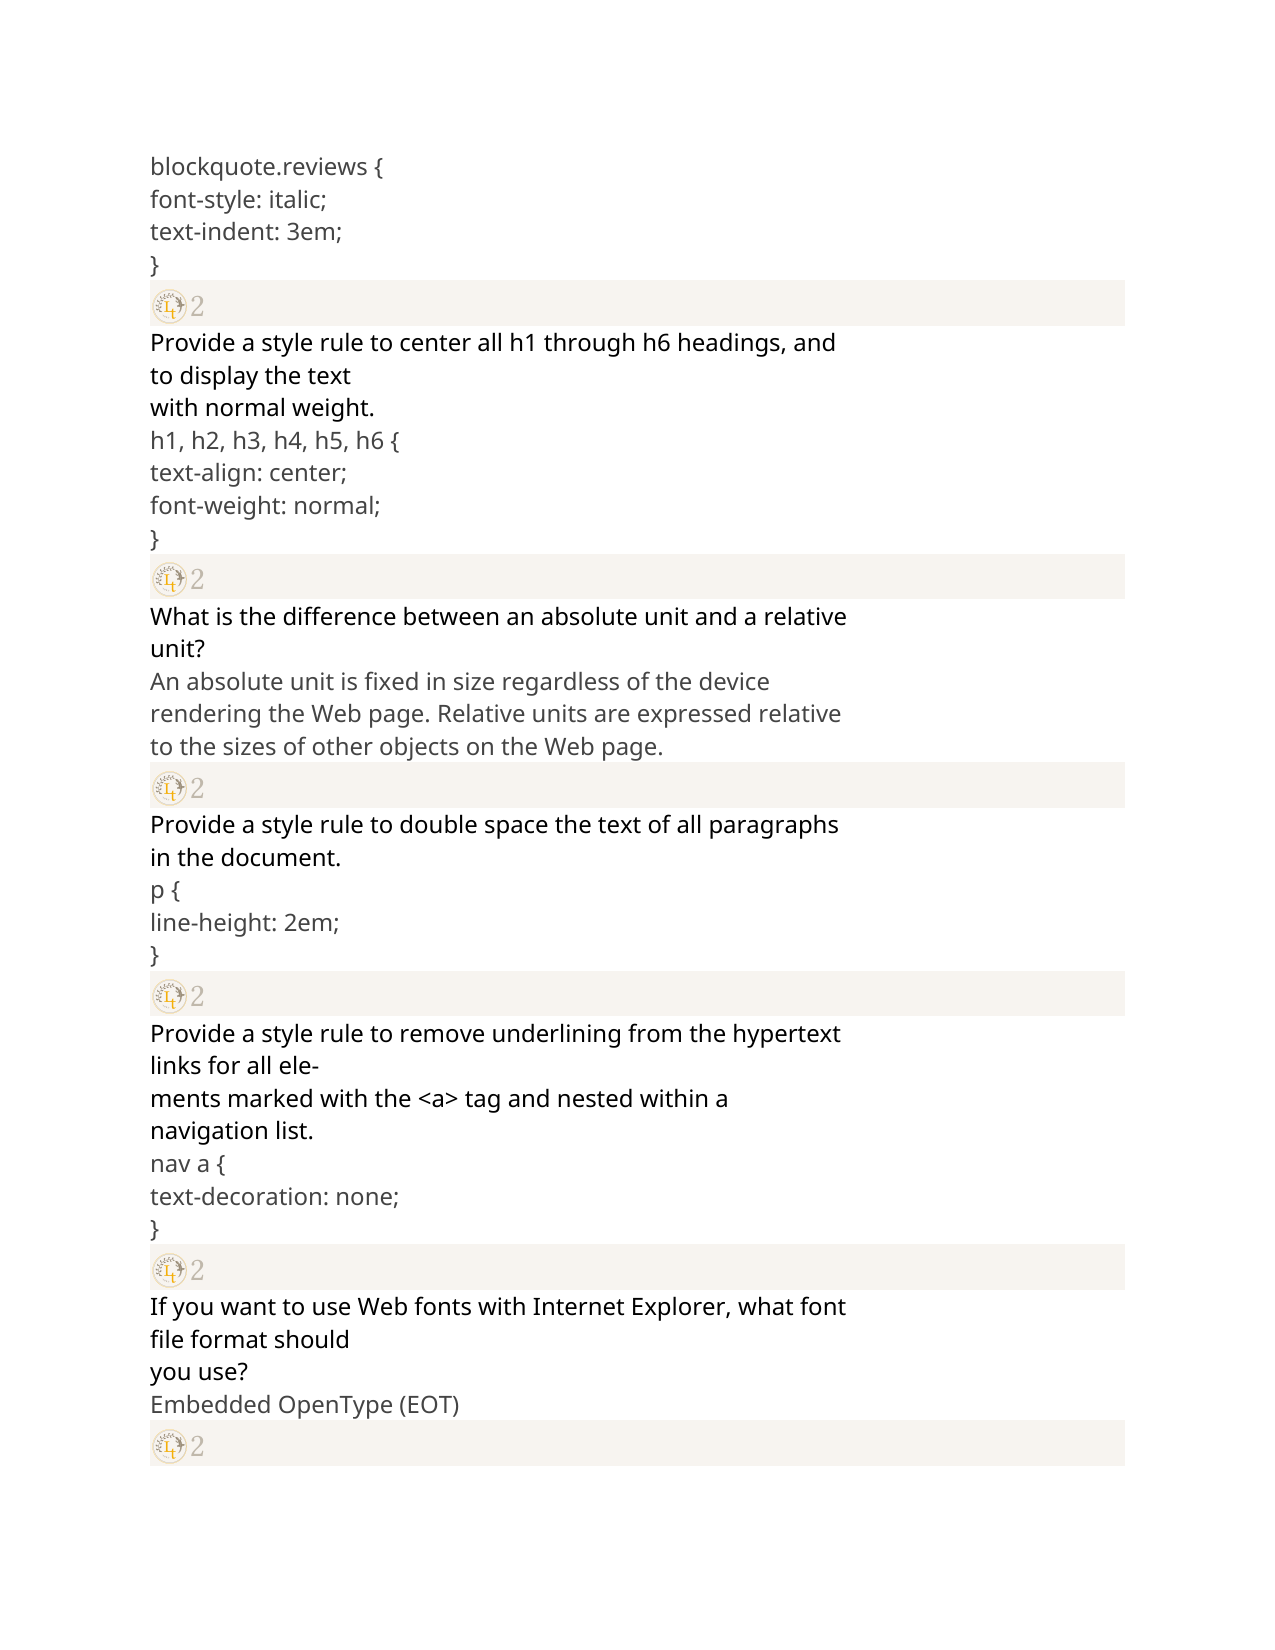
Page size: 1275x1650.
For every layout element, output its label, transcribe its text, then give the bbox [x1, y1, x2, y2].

text  [150, 1244, 1125, 1290]
text p { line-height: 2em; } [150, 873, 870, 971]
text blockquote.reviews { font-style: italic; text-indent: 3em; } [150, 150, 870, 280]
text  [150, 762, 1125, 808]
text Provide a style rule to center all h1 through h6 headings, and to display the text with normal weight. [150, 326, 849, 424]
text If you want to use Web fonts with Internet Explorer, what font file format should you use? [150, 1290, 849, 1388]
text Embedded OpenType (EOT) [150, 1388, 870, 1420]
text An absolute unit is fixed in size regardless of the device rendering the Web page. Relative units are expressed relative to the sizes of other objects on the Web page. [150, 665, 870, 762]
text What is the difference between an absolute unit and a relative unit? [150, 599, 849, 665]
text Provide a style rule to remove underlining from the hypertext links for all ele- ments marked with the <a> tag and nested within a navigation list. [150, 1016, 849, 1147]
text  [150, 280, 1125, 326]
text  [150, 554, 1125, 599]
text nav a { text-decoration: none; } [150, 1147, 870, 1244]
text  [150, 1420, 1125, 1466]
text Provide a style rule to double space the text of all paragraphs in the document. [150, 808, 849, 873]
text  [150, 971, 1125, 1016]
text h1, h2, h3, h4, h5, h6 { text-align: center; font-weight: normal; } [150, 424, 870, 554]
